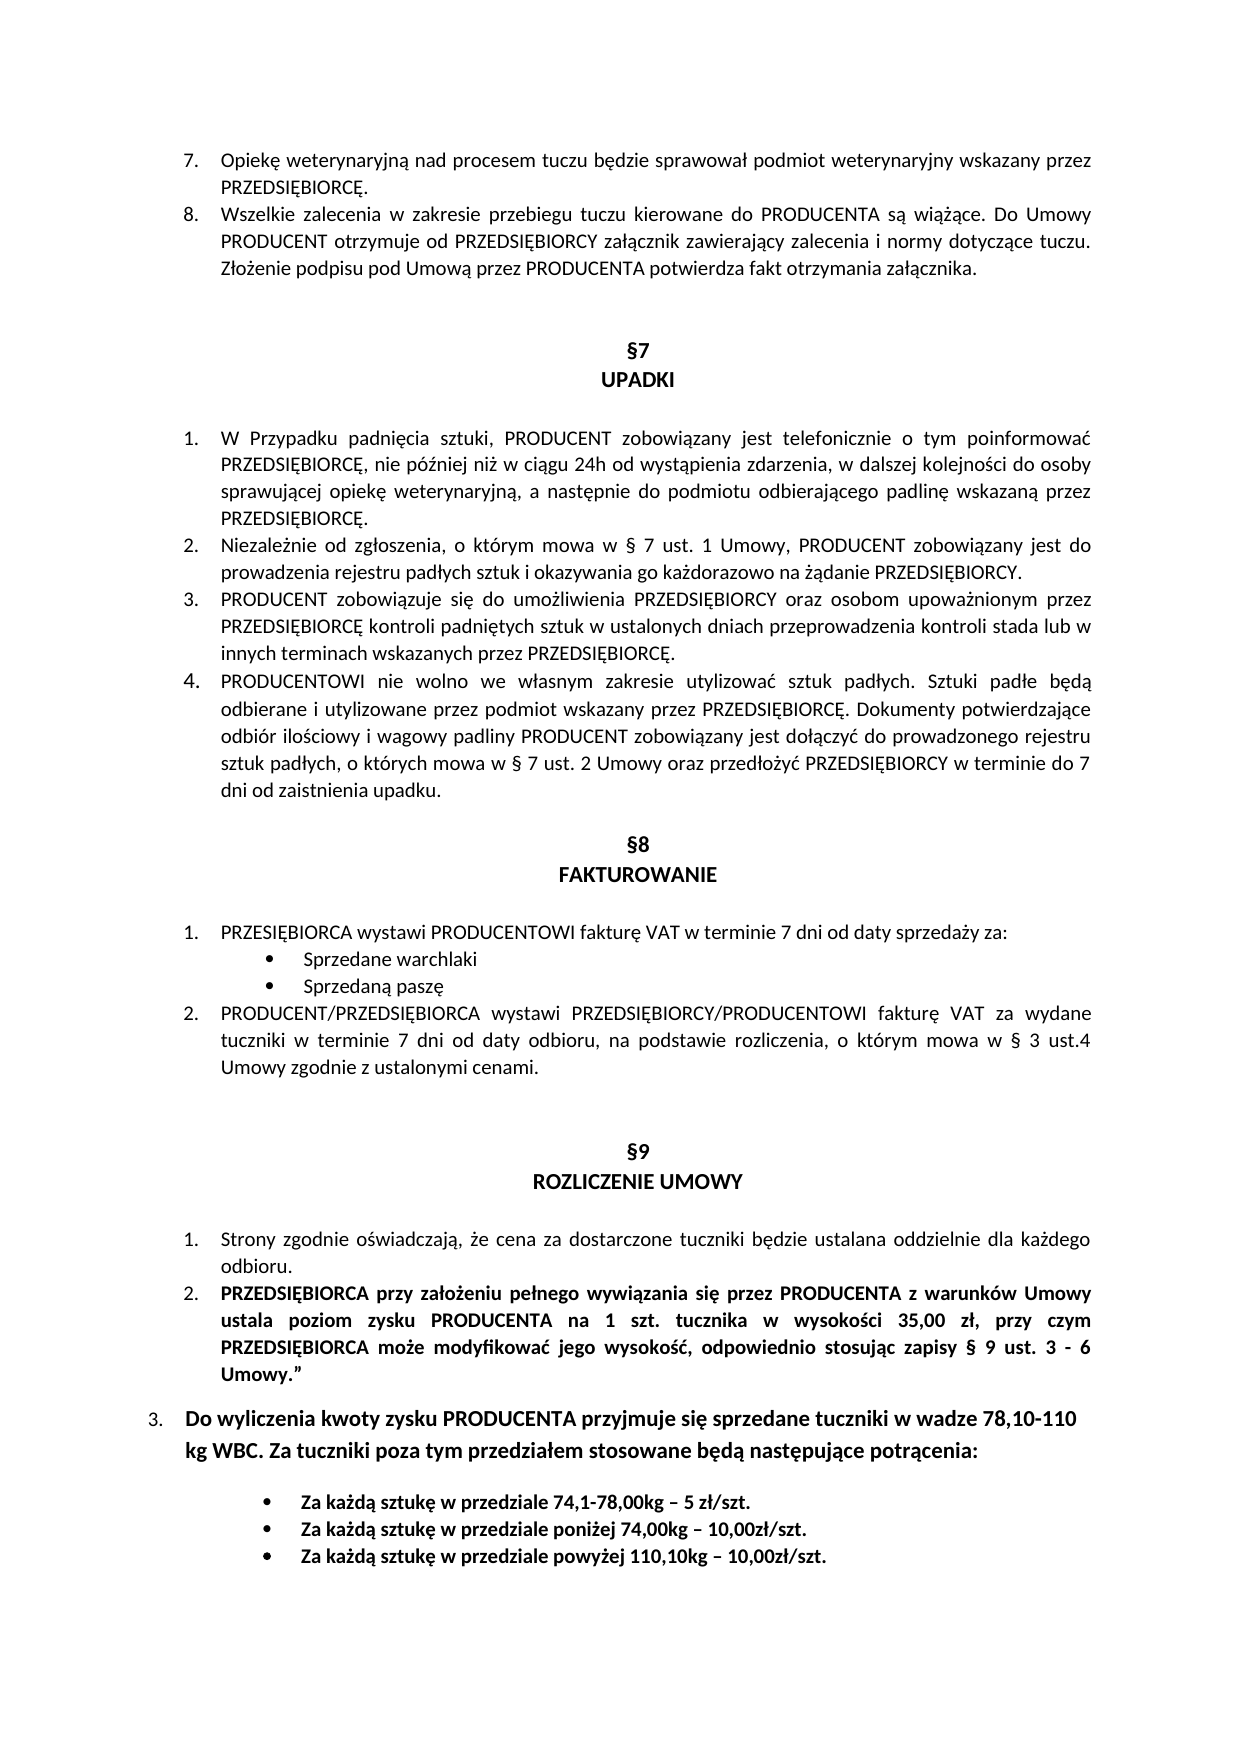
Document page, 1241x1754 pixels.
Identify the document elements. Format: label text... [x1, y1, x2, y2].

list §9 [183, 1137, 1093, 1165]
list Za każdą sztukę w przedziale powyżej 110,10kg – 10,00zł/szt. [263, 1543, 1093, 1569]
list PRODUCENT/PRZEDSIĘBIORCA wystawi PRZEDSIĘBIORCY/PRODUCENTOWI fakturę VAT za wydane tuczniki w terminie 7 dni od daty odbioru, na podstawie rozliczenia, o którym mowa w § 3 ust.4 Umowy zgodnie z ustalonymi cenami. [183, 1000, 1093, 1079]
list Opiekę weterynaryjną nad procesem tuczu będzie sprawował podmiot weterynaryjny wskazany przez PRZEDSIĘBIORCĘ. [183, 148, 1093, 200]
list UPADKI [183, 365, 1093, 393]
list Niezależnie od zgłoszenia, o którym mowa w § 7 ust. 1 Umowy, PRODUCENT zobowiązany jest do prowadzenia rejestru padłych sztuk i okazywania go każdorazowo na żądanie PRZEDSIĘBIORCY. [183, 532, 1093, 584]
list PRODUCENTOWI nie wolno we własnym zakresie utylizować sztuk padłych. Sztuki padłe będą odbierane i utylizowane przez podmiot wskazany przez PRZEDSIĘBIORCĘ. Dokumenty potwierdzające odbiór ilościowy i wagowy padliny PRODUCENT zobowiązany jest dołączyć do prowadzonego rejestru sztuk padłych, o których mowa w § 7 ust. 2 Umowy oraz przedłożyć PRZEDSIĘBIORCY w terminie do 7 dni od zaistnienia upadku. [183, 667, 1093, 802]
list W Przypadku padnięcia sztuki, PRODUCENT zobowiązany jest telefonicznie o tym poinformować PRZEDSIĘBIORCĘ, nie później niż w ciągu 24h od wystąpienia zdarzenia, w dalszej kolejności do osoby sprawującej opiekę weterynaryjną, a następnie do podmiotu odbierającego padlinę wskazaną przez PRZEDSIĘBIORCĘ. [183, 425, 1093, 531]
list Za każdą sztukę w przedziale poniżej 74,00kg – 10,00zł/szt. [263, 1516, 1093, 1542]
list PRZESIĘBIORCA wystawi PRODUCENTOWI fakturę VAT w terminie 7 dni od daty sprzedaży za: [183, 919, 1093, 945]
list Wszelkie zalecenia w zakresie przebiegu tuczu kierowane do PRODUCENTA są wiążące. Do Umowy PRODUCENT otrzymuje od PRZEDSIĘBIORCY załącznik zawierający zalecenia i normy dotyczące tuczu. Złożenie podpisu pod Umową przez PRODUCENTA potwierdza fakt otrzymania załącznika. [183, 201, 1093, 281]
list Sprzedane warchlaki [266, 946, 1093, 972]
list PRZEDSIĘBIORCA przy założeniu pełnego wywiązania się przez PRODUCENTA z warunków Umowy ustala poziom zysku PRODUCENTA na 1 szt. tucznika w wysokości 35,00 zł, przy czym PRZEDSIĘBIORCA może modyfikować jego wysokość, odpowiednio stosując zapisy § 9 ust. 3 - 6 Umowy.” [183, 1280, 1093, 1386]
list PRODUCENT zobowiązuje się do umożliwienia PRZEDSIĘBIORCY oraz osobom upoważnionym przez PRZEDSIĘBIORCĘ kontroli padniętych sztuk w ustalonych dniach przeprowadzenia kontroli stada lub w innych terminach wskazanych przez PRZEDSIĘBIORCĘ. [183, 586, 1093, 665]
list Za każdą sztukę w przedziale 74,1-78,00kg – 5 zł/szt. [263, 1489, 1093, 1515]
list Do wyliczenia kwoty zysku PRODUCENTA przyjmuje się sprzedane tuczniki w wadze 78,10-110 kg WBC. Za tuczniki poza tym przedziałem stosowane będą następujące potrącenia: [148, 1404, 1093, 1464]
list Strony zgodnie oświadczają, że cena za dostarczone tuczniki będzie ustalana oddzielnie dla każdego odbioru. [183, 1226, 1093, 1279]
list FAKTUROWANIE [183, 860, 1093, 888]
list §8 [183, 831, 1093, 858]
list §7 [183, 336, 1093, 364]
list Sprzedaną paszę [266, 973, 1093, 999]
list ROZLICZENIE UMOWY [183, 1167, 1093, 1195]
